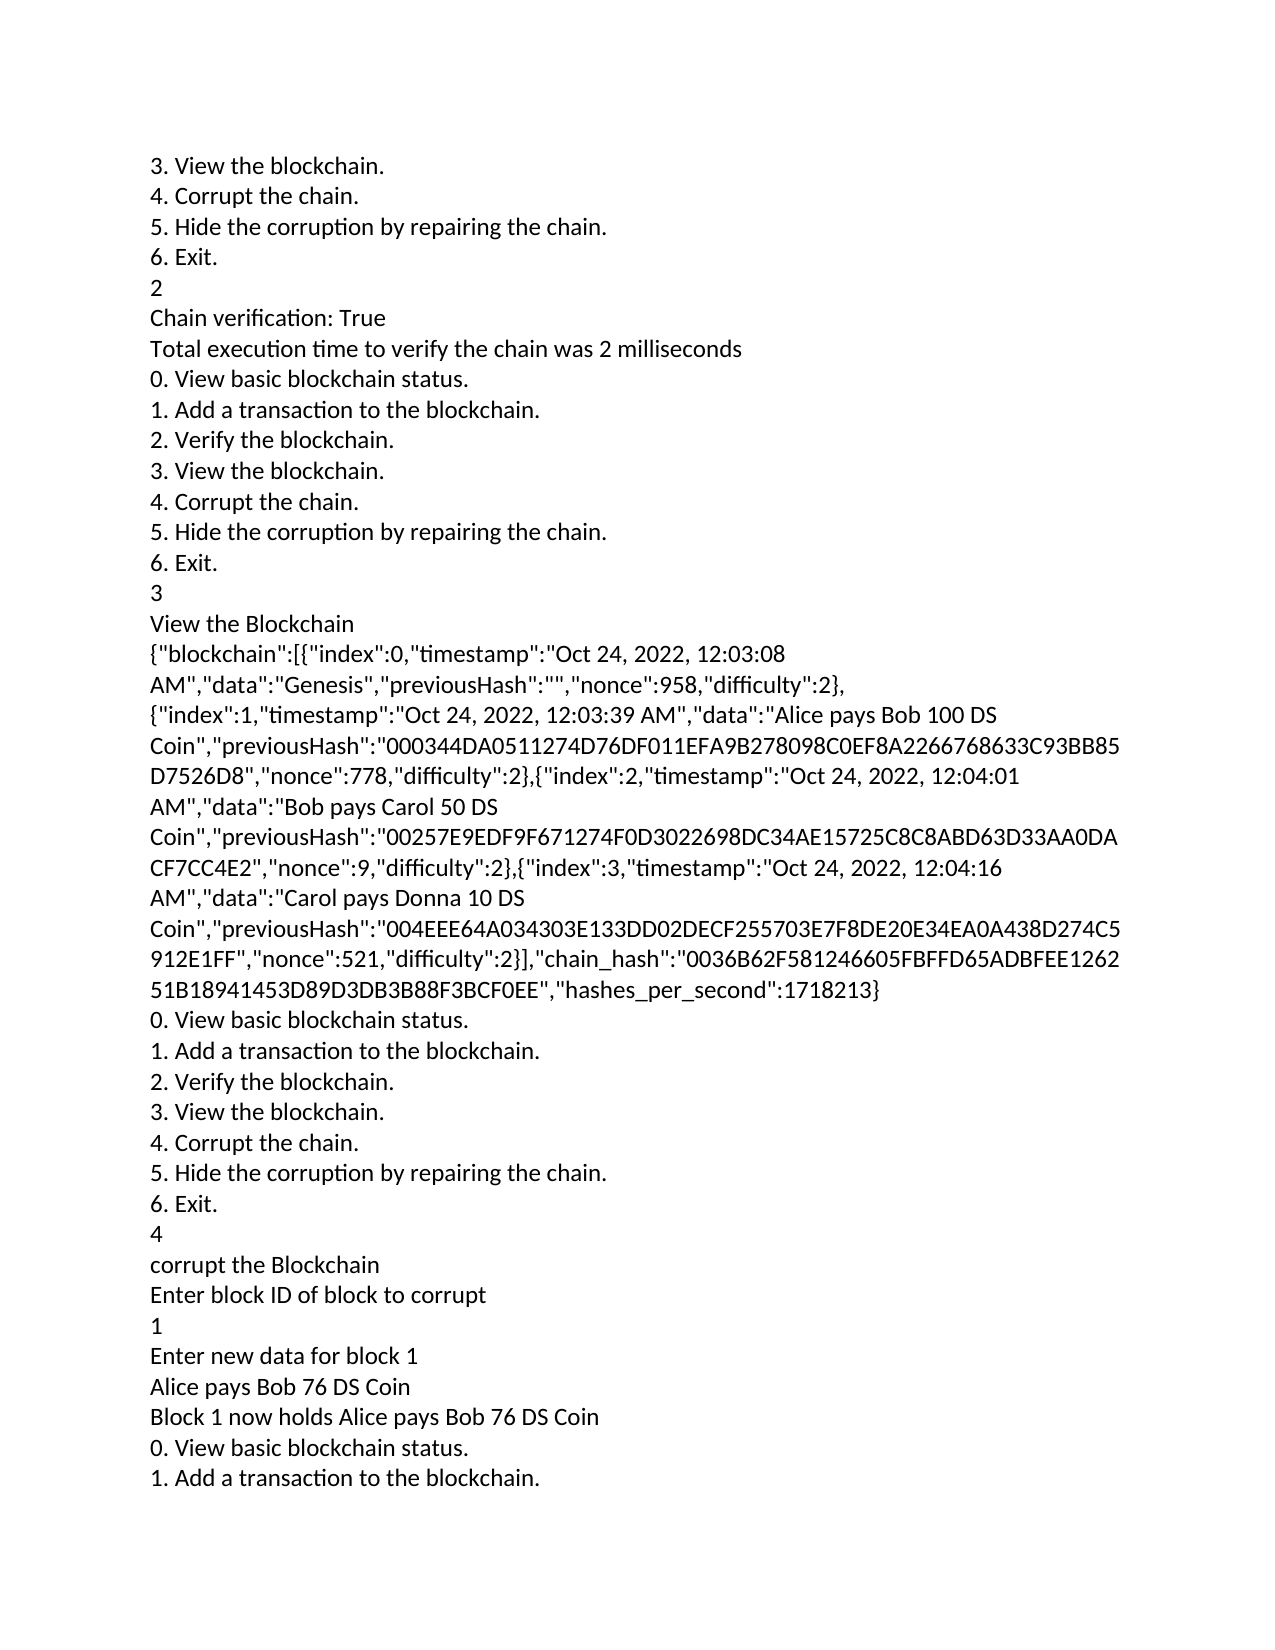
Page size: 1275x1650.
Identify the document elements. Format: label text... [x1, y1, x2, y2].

text 1. Add a transaction to the blockchain. [150, 1035, 1125, 1066]
text 6. Exit. [150, 547, 1125, 577]
text 6. Exit. [150, 242, 1125, 272]
text 3. View the blockchain. [150, 1096, 1125, 1127]
text Total execution time to verify the chain was 2 milliseconds [150, 333, 1125, 364]
text 0. View basic blockchain status. [150, 364, 1125, 394]
text Alice pays Bob 76 DS Coin [150, 1371, 1125, 1401]
text 1. Add a transaction to the blockchain. [150, 1462, 1125, 1493]
text 3. View the blockchain. [150, 150, 1125, 181]
text Enter new data for block 1 [150, 1340, 1125, 1371]
text Chain verification: True [150, 303, 1125, 333]
text 4. Corrupt the chain. [150, 181, 1125, 211]
text 5. Hide the corruption by repairing the chain. [150, 211, 1125, 242]
text 6. Exit. [150, 1188, 1125, 1218]
text 0. View basic blockchain status. [150, 1004, 1125, 1035]
text 3 [150, 577, 1125, 608]
text 2 [150, 272, 1125, 303]
text View the Blockchain [150, 608, 1125, 638]
text 4. Corrupt the chain. [150, 486, 1125, 516]
text 5. Hide the corruption by repairing the chain. [150, 516, 1125, 547]
text 1 [150, 1310, 1125, 1340]
text 0. View basic blockchain status. [150, 1432, 1125, 1462]
text Block 1 now holds Alice pays Bob 76 DS Coin [150, 1401, 1125, 1432]
text 2. Verify the blockchain. [150, 425, 1125, 455]
text {"blockchain":[{"index":0,"timestamp":"Oct 24, 2022, 12:03:08 AM","data":"Genesis","previousHash":"","nonce":958,"difficulty":2},{"index":1,"timestamp":"Oct 24, 2022, 12:03:39 AM","data":"Alice pays Bob 100 DS Coin","previousHash":"000344DA0511274D76DF011EFA9B278098C0EF8A2266768633C93BB85D7526D8","nonce":778,"difficulty":2},{"index":2,"timestamp":"Oct 24, 2022, 12:04:01 AM","data":"Bob pays Carol 50 DS Coin","previousHash":"00257E9EDF9F671274F0D3022698DC34AE15725C8C8ABD63D33AA0DACF7CC4E2","nonce":9,"difficulty":2},{"index":3,"timestamp":"Oct 24, 2022, 12:04:16 AM","data":"Carol pays Donna 10 DS Coin","previousHash":"004EEE64A034303E133DD02DECF255703E7F8DE20E34EA0A438D274C5912E1FF","nonce":521,"difficulty":2}],"chain_hash":"0036B62F581246605FBFFD65ADBFEE126251B18941453D89D3DB3B88F3BCF0EE","hashes_per_second":1718213} [150, 638, 1125, 1004]
text 1. Add a transaction to the blockchain. [150, 394, 1125, 425]
text 2. Verify the blockchain. [150, 1066, 1125, 1096]
text 4 [150, 1218, 1125, 1249]
text Enter block ID of block to corrupt [150, 1279, 1125, 1310]
text 3. View the blockchain. [150, 455, 1125, 486]
text corrupt the Blockchain [150, 1249, 1125, 1279]
text 5. Hide the corruption by repairing the chain. [150, 1157, 1125, 1188]
text 4. Corrupt the chain. [150, 1127, 1125, 1157]
